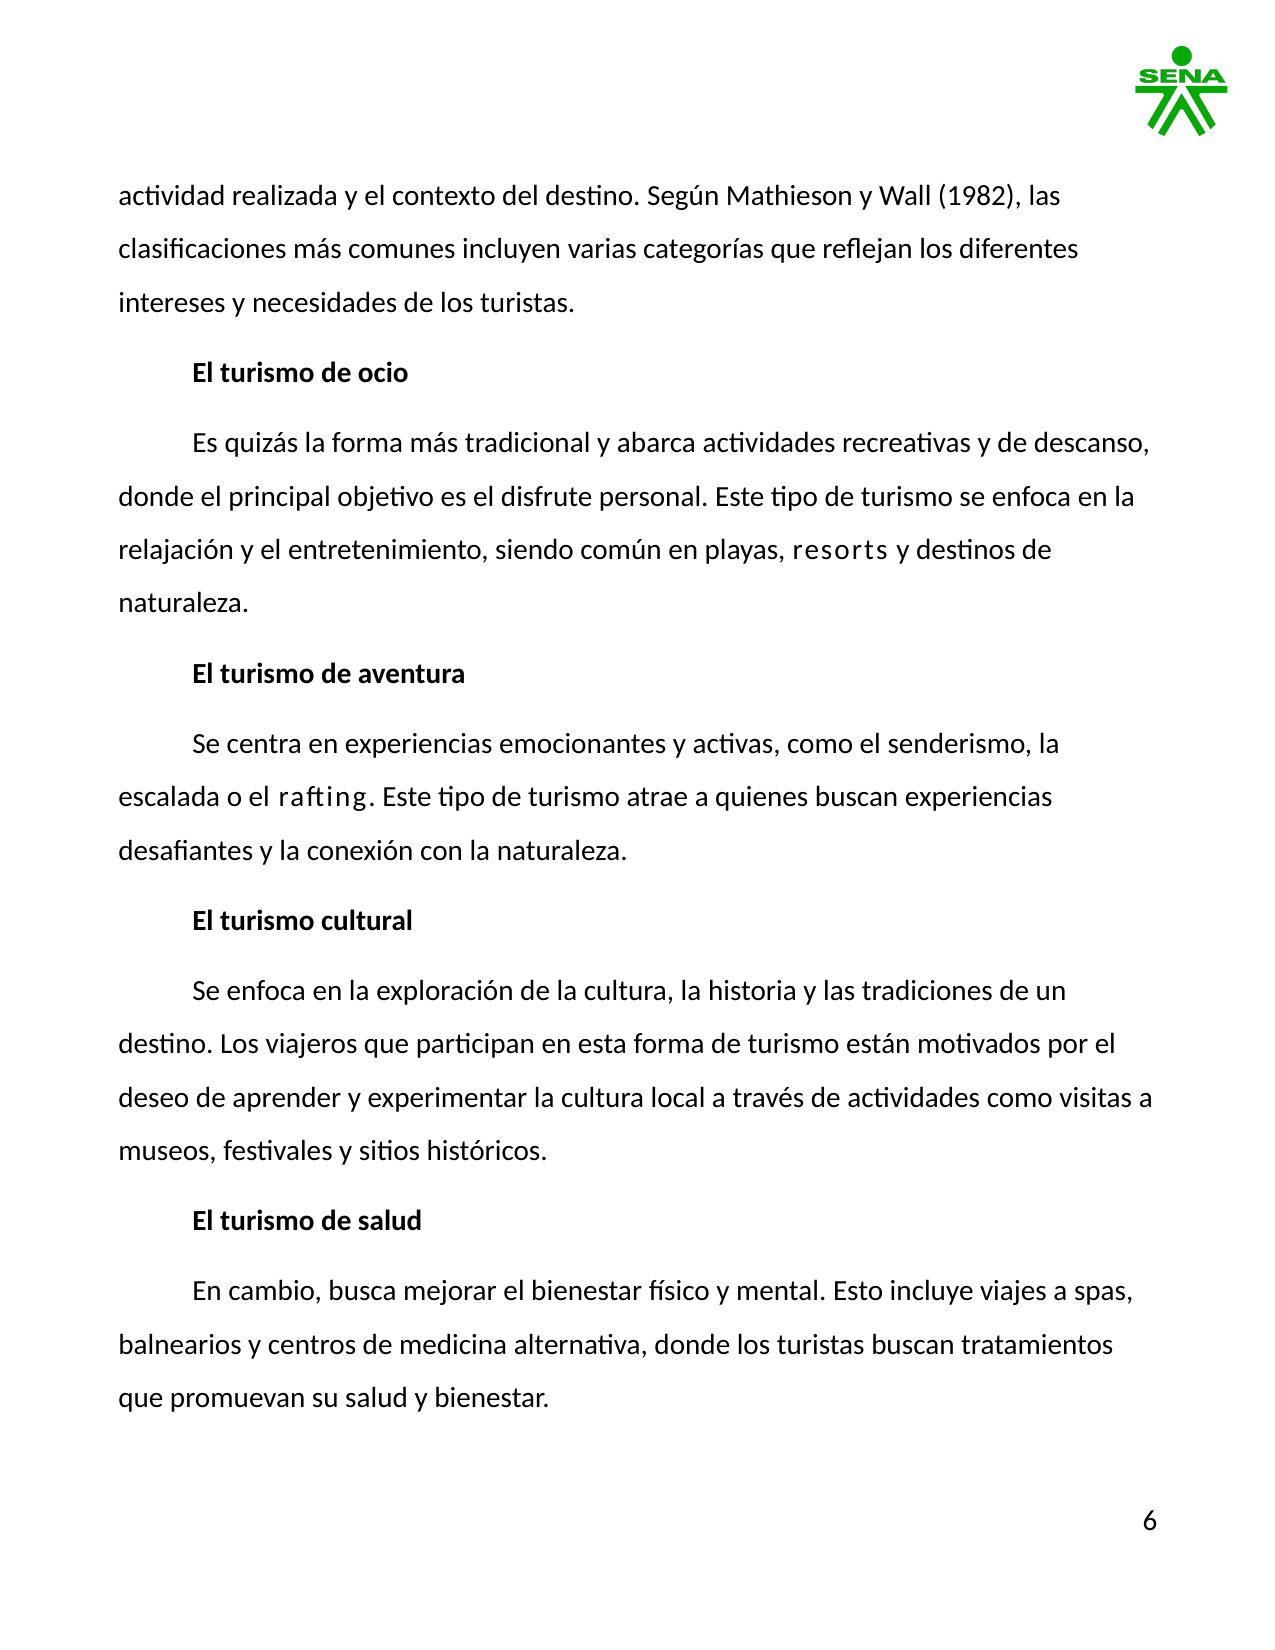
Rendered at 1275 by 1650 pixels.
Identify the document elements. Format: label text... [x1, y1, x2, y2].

text En cambio, busca mejorar el bienestar físico y mental. Esto incluye viajes a spas, balnearios y centros de medicina alternativa, donde los turistas buscan tratamientos que promuevan su salud y bienestar. [118, 1272, 1157, 1415]
subtitle El turismo cultural [192, 902, 1157, 937]
subtitle El turismo de aventura [118, 655, 1157, 690]
subtitle El turismo de ocio [192, 354, 1157, 390]
text Se centra en experiencias emocionantes y activas, como el senderismo, la escalada o el rafting. Este tipo de turismo atrae a quienes buscan experiencias desafiantes y la conexión con la naturaleza. [118, 725, 1157, 867]
picture [1135, 46, 1228, 136]
text Se enfoca en la exploración de la cultura, la historia y las tradiciones de un destino. Los viajeros que participan en esta forma de turismo están motivados por el deseo de aprender y experimentar la cultura local a través de actividades como visitas a museos, festivales y sitios históricos. [118, 972, 1157, 1168]
subtitle El turismo de salud [118, 1202, 1157, 1238]
text Es quizás la forma más tradicional y abarca actividades recreativas y de descanso, donde el principal objetivo es el disfrute personal. Este tipo de turismo se enfoca en la relajación y el entretenimiento, siendo común en playas, resorts y destinos de naturaleza. [118, 424, 1157, 620]
